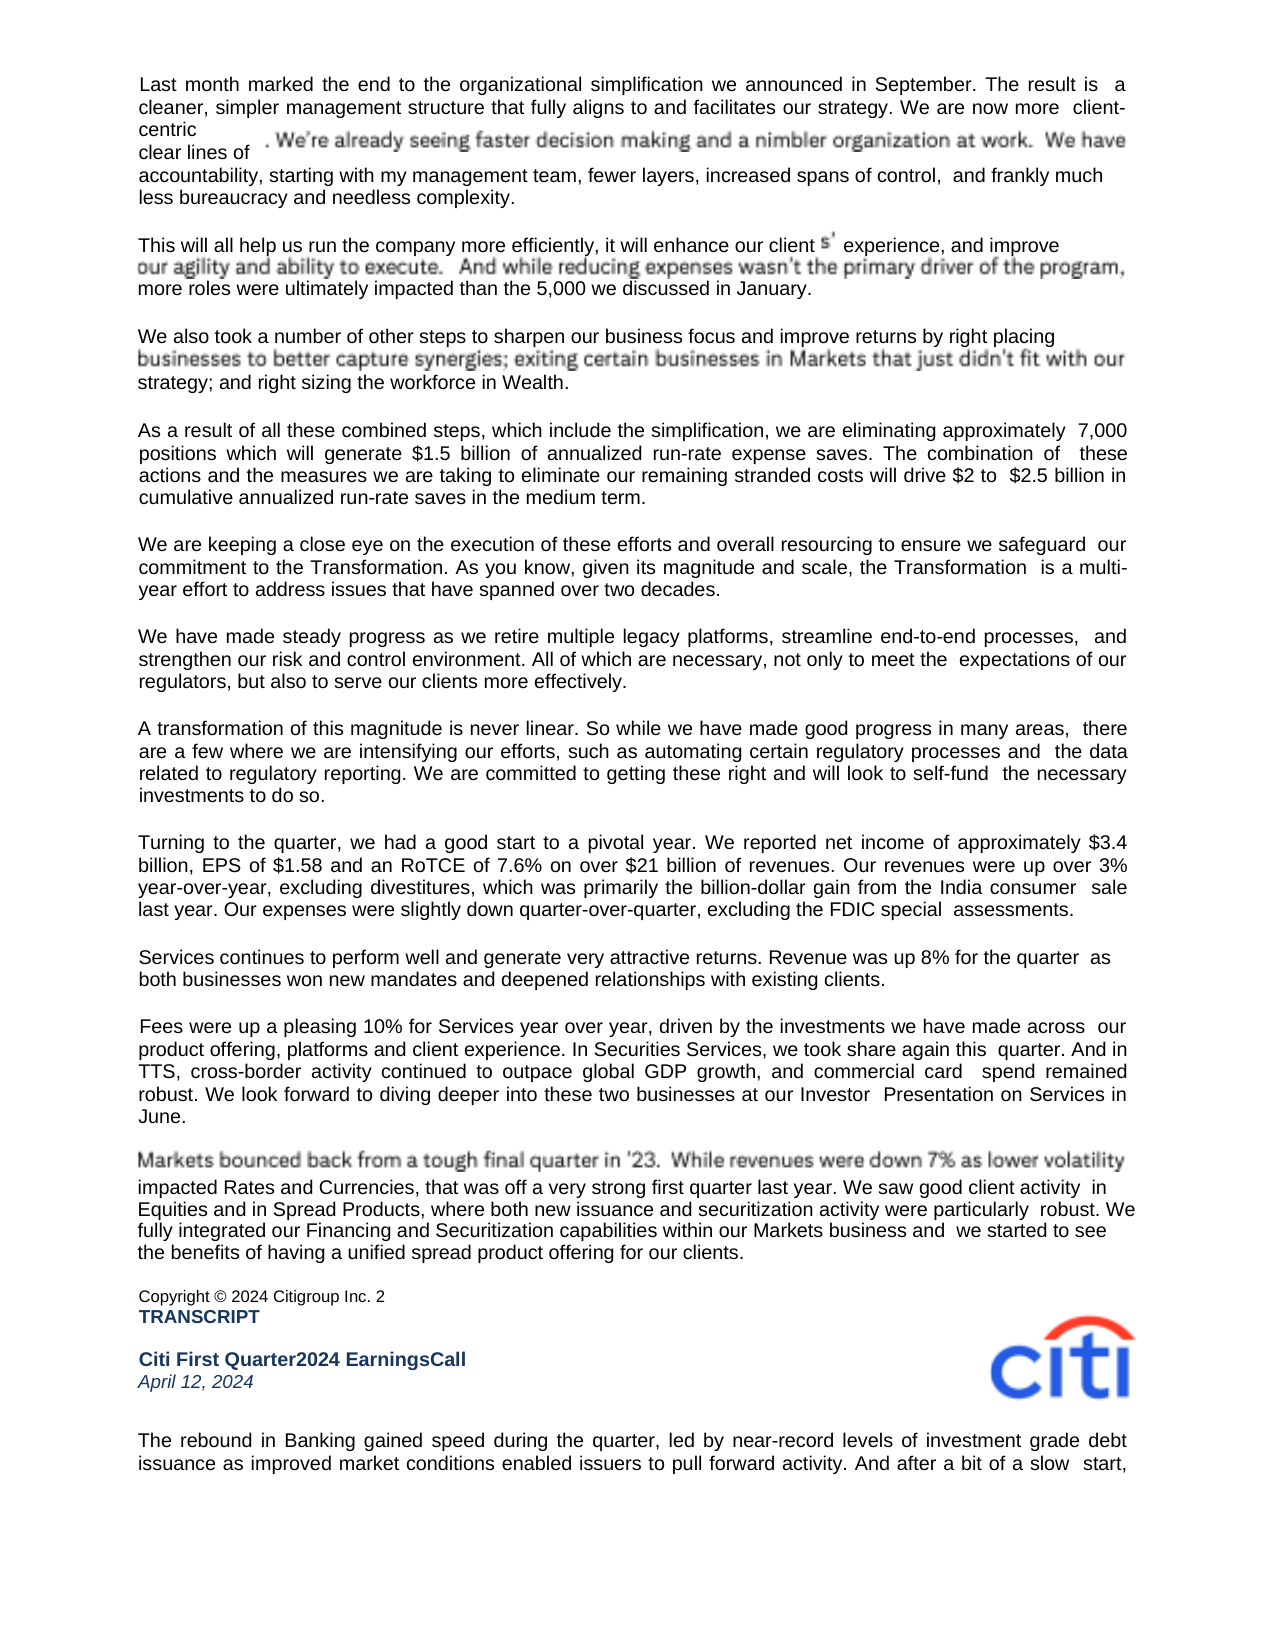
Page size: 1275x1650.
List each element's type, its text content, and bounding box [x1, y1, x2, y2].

text Services continues to perform well and generate very attractive returns. Revenue was up 8% for the quarter as both businesses won new mandates and deepened relationships with existing clients. [138, 946, 1129, 991]
text We are keeping a close eye on the execution of these efforts and overall resourcing to ensure we safeguard our commitment to the Transformation. As you know, given its magnitude and scale, the Transformation is a multi-year effort to address issues that have spanned over two decades. [138, 534, 1129, 601]
picture [990, 1311, 1138, 1403]
text impacted Rates and Currencies, that was off a very strong first quarter last year. We saw good client activity in Equities and in Spread Products, where both new issuance and securitization activity were particularly robust. We fully integrated our Financing and Securitization capabilities within our Markets business and we started to see the benefits of having a unified spread product offering for our clients. [137, 1172, 1139, 1263]
text Turning to the quarter, we had a good start to a pivotal year. We reported net income of approximately $3.4 billion, EPS of $1.58 and an RoTCE of 7.6% on over $21 billion of revenues. Our revenues were up over 3% year-over-year, excluding divestitures, which was primarily the billion-dollar gain from the India consumer sale last year. Our expenses were slightly down quarter-over-quarter, excluding the FDIC special assessments. [138, 832, 1129, 921]
text Copyright © 2024 Citigroup Inc. 2 [138, 1287, 1152, 1306]
text We also took a number of other steps to sharpen our business focus and improve returns by right placing strategy; and right sizing the workforce in Wealth. [137, 327, 1139, 346]
text Citi First Quarter2024 EarningsCall April 12, 2024 [138, 1349, 485, 1392]
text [138, 1429, 1130, 1474]
text As a result of all these combined steps, which include the simplification, we are eliminating approximately 7,000 positions which will generate $1.5 billion of annualized run-rate expense saves. The combination of these actions and the measures we are taking to eliminate our remaining stranded costs will drive $2 to $2.5 billion in cumulative annualized run-rate saves in the medium term. [138, 419, 1130, 509]
picture [265, 127, 1140, 152]
picture [137, 346, 1139, 371]
picture [137, 228, 1139, 279]
text We also took a number of other steps to sharpen our business focus and improve returns by right placing strategy; and right sizing the workforce in Wealth. [137, 371, 1139, 393]
text clear lines of accountability, starting with my management team, fewer layers, increased spans of control, and frankly much less bureaucracy and needless complexity. [138, 141, 1128, 209]
picture [137, 1147, 1139, 1172]
text TRANSCRIPT [139, 1306, 1152, 1328]
text This will all help us run the company more efficiently, it will enhance our client experience, and improve more roles were ultimately impacted than the 5,000 we discussed in January. [137, 234, 821, 253]
text A transformation of this magnitude is never linear. So while we have made good progress in many areas, there are a few where we are intensifying our efforts, such as automating certain regulatory processes and the data related to regulatory reporting. We are committed to getting these right and will look to self-fund the necessary investments to do so. [138, 718, 1130, 807]
text We have made steady progress as we retire multiple legacy platforms, streamline end-to-end processes, and strengthen our risk and control environment. All of which are necessary, not only to meet the expectations of our regulators, but also to serve our clients more effectively. [138, 626, 1129, 693]
text Fees were up a pleasing 10% for Services year over year, driven by the investments we have made across our product offering, platforms and client experience. In Securities Services, we took share again this quarter. And in TTS, cross-border activity continued to outpace global GDP growth, and commercial card spend remained robust. We look forward to diving deeper into these two businesses at our Investor Presentation on Services in June. [138, 1016, 1129, 1127]
text Last month marked the end to the organizational simplification we announced in September. The result is a cleaner, simpler management structure that fully aligns to and facilitates our strategy. We are now more client-centric [138, 74, 1128, 141]
text This will all help us run the company more efficiently, it will enhance our client experience, and improve more roles were ultimately impacted than the 5,000 we discussed in January. [137, 279, 1139, 299]
